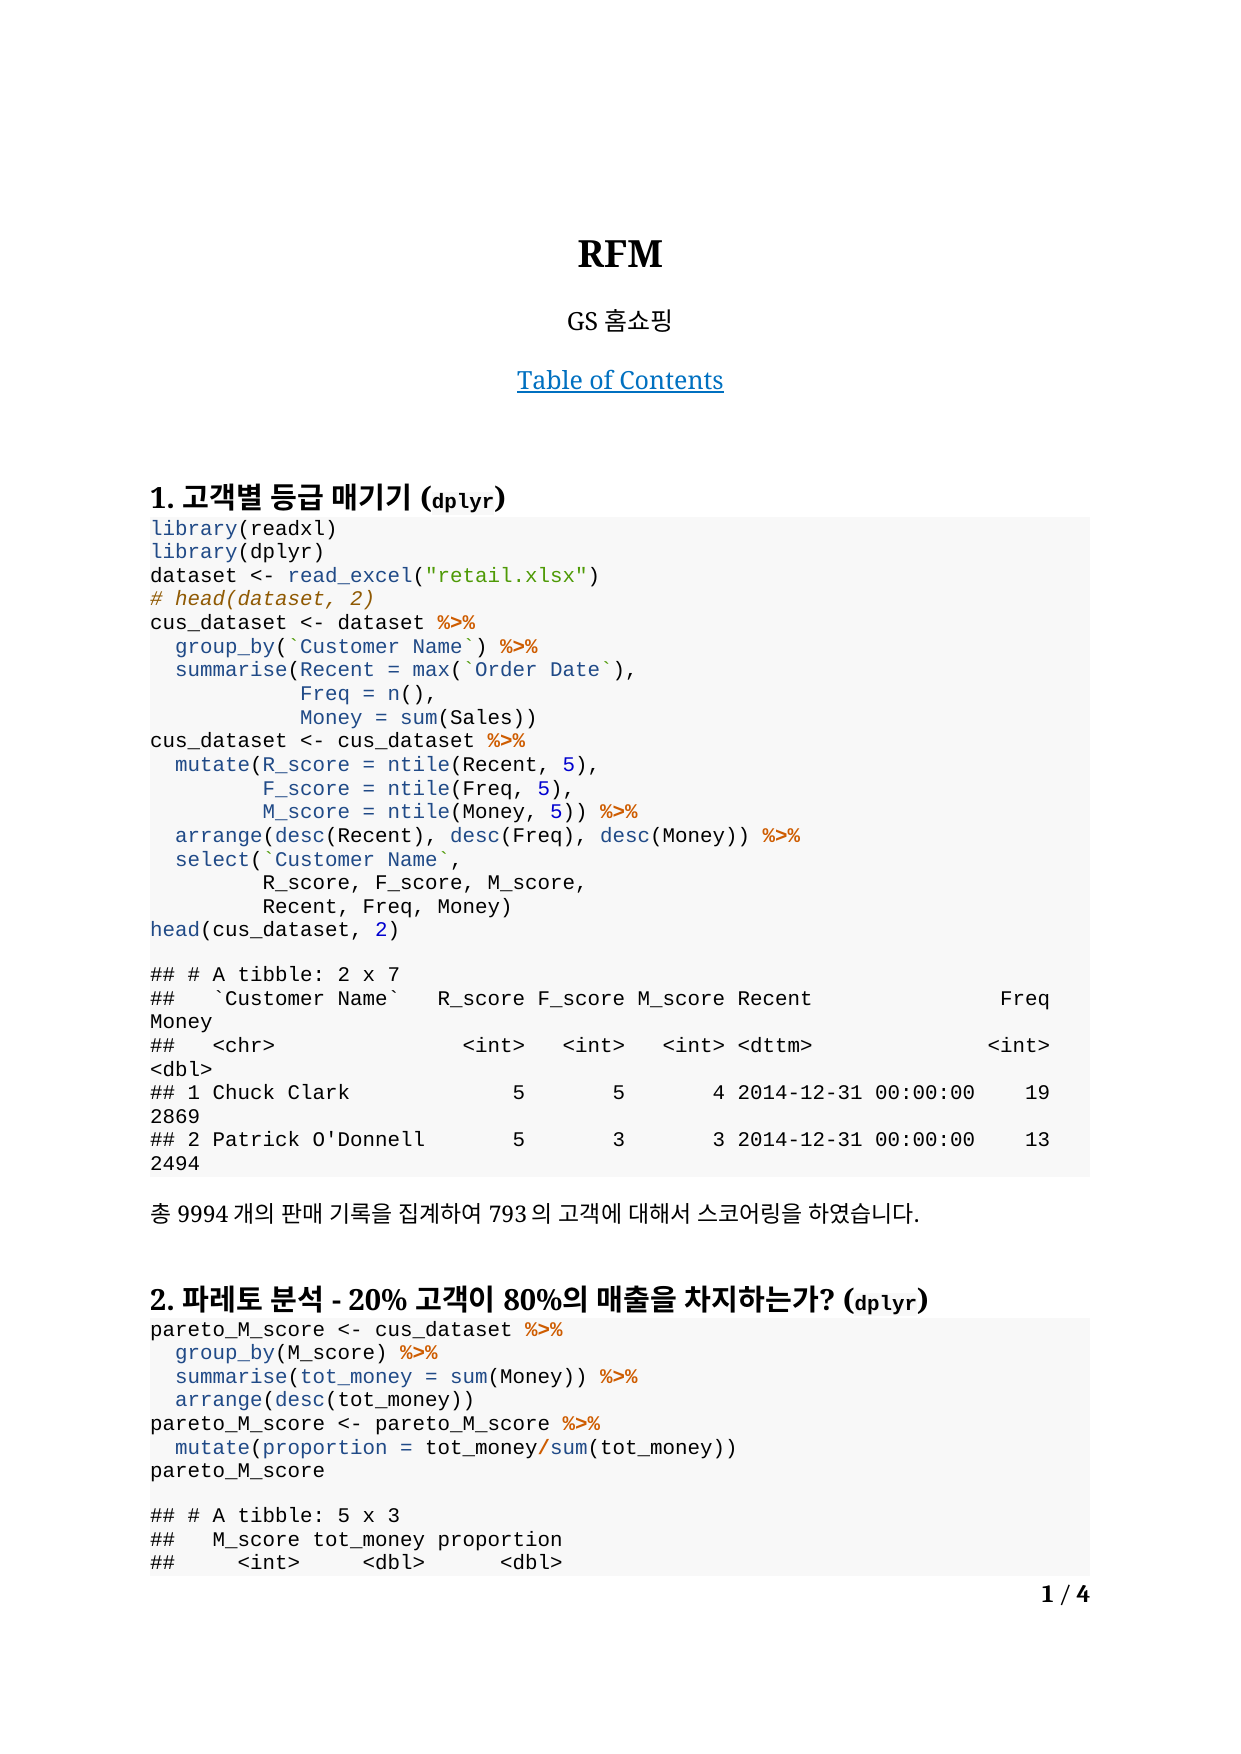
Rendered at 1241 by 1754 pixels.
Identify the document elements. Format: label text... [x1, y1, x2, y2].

subtitle 1. 고객별 등급 매기기 (dplyr) [150, 478, 1090, 517]
title RFM [150, 227, 1090, 278]
text 총 9994개의 판매 기록을 집계하여 793의 고객에 대해서 스코어링을 하였습니다. [150, 1198, 1090, 1229]
subtitle 2. 파레토 분석 - 20% 고객이 80%의 매출을 차지하는가? (dplyr) [150, 1279, 1090, 1318]
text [150, 1505, 1090, 1576]
text ## # A tibble: 2 x 7 ## `Customer Name` R_score F_score M_score Recent Freq Money ## <chr> <int> <int> <int> <dttm> <int> <dbl> ## 1 Chuck Clark 5 5 4 2014-12-31 00:00:00 19 2869 ## 2 Patrick O'Donnell 5 3 3 2014-12-31 00:00:00 13 2494 [150, 964, 1090, 1177]
text library(readxl) library(dplyr) dataset <- read_excel("retail.xlsx") # head(dataset, 2) cus_dataset <- dataset %>% group_by(`Customer Name`) %>% summarise(Recent = max(`Order Date`), Freq = n(), Money = sum(Sales)) cus_dataset <- cus_dataset %>% mutate(R_score = ntile(Recent, 5), F_score = ntile(Freq, 5), M_score = ntile(Money, 5)) %>% arrange(desc(Recent), desc(Freq), desc(Money)) %>% select(`Customer Name`, R_score, F_score, M_score, Recent, Freq, Money) head(cus_dataset, 2) [150, 517, 1090, 943]
text pareto_M_score <- cus_dataset %>% group_by(M_score) %>% summarise(tot_money = sum(Money)) %>% arrange(desc(tot_money)) pareto_M_score <- pareto_M_score %>% mutate(proportion = tot_money/sum(tot_money)) pareto_M_score [150, 1318, 1090, 1484]
text GS 홈쇼핑 [150, 303, 1090, 337]
